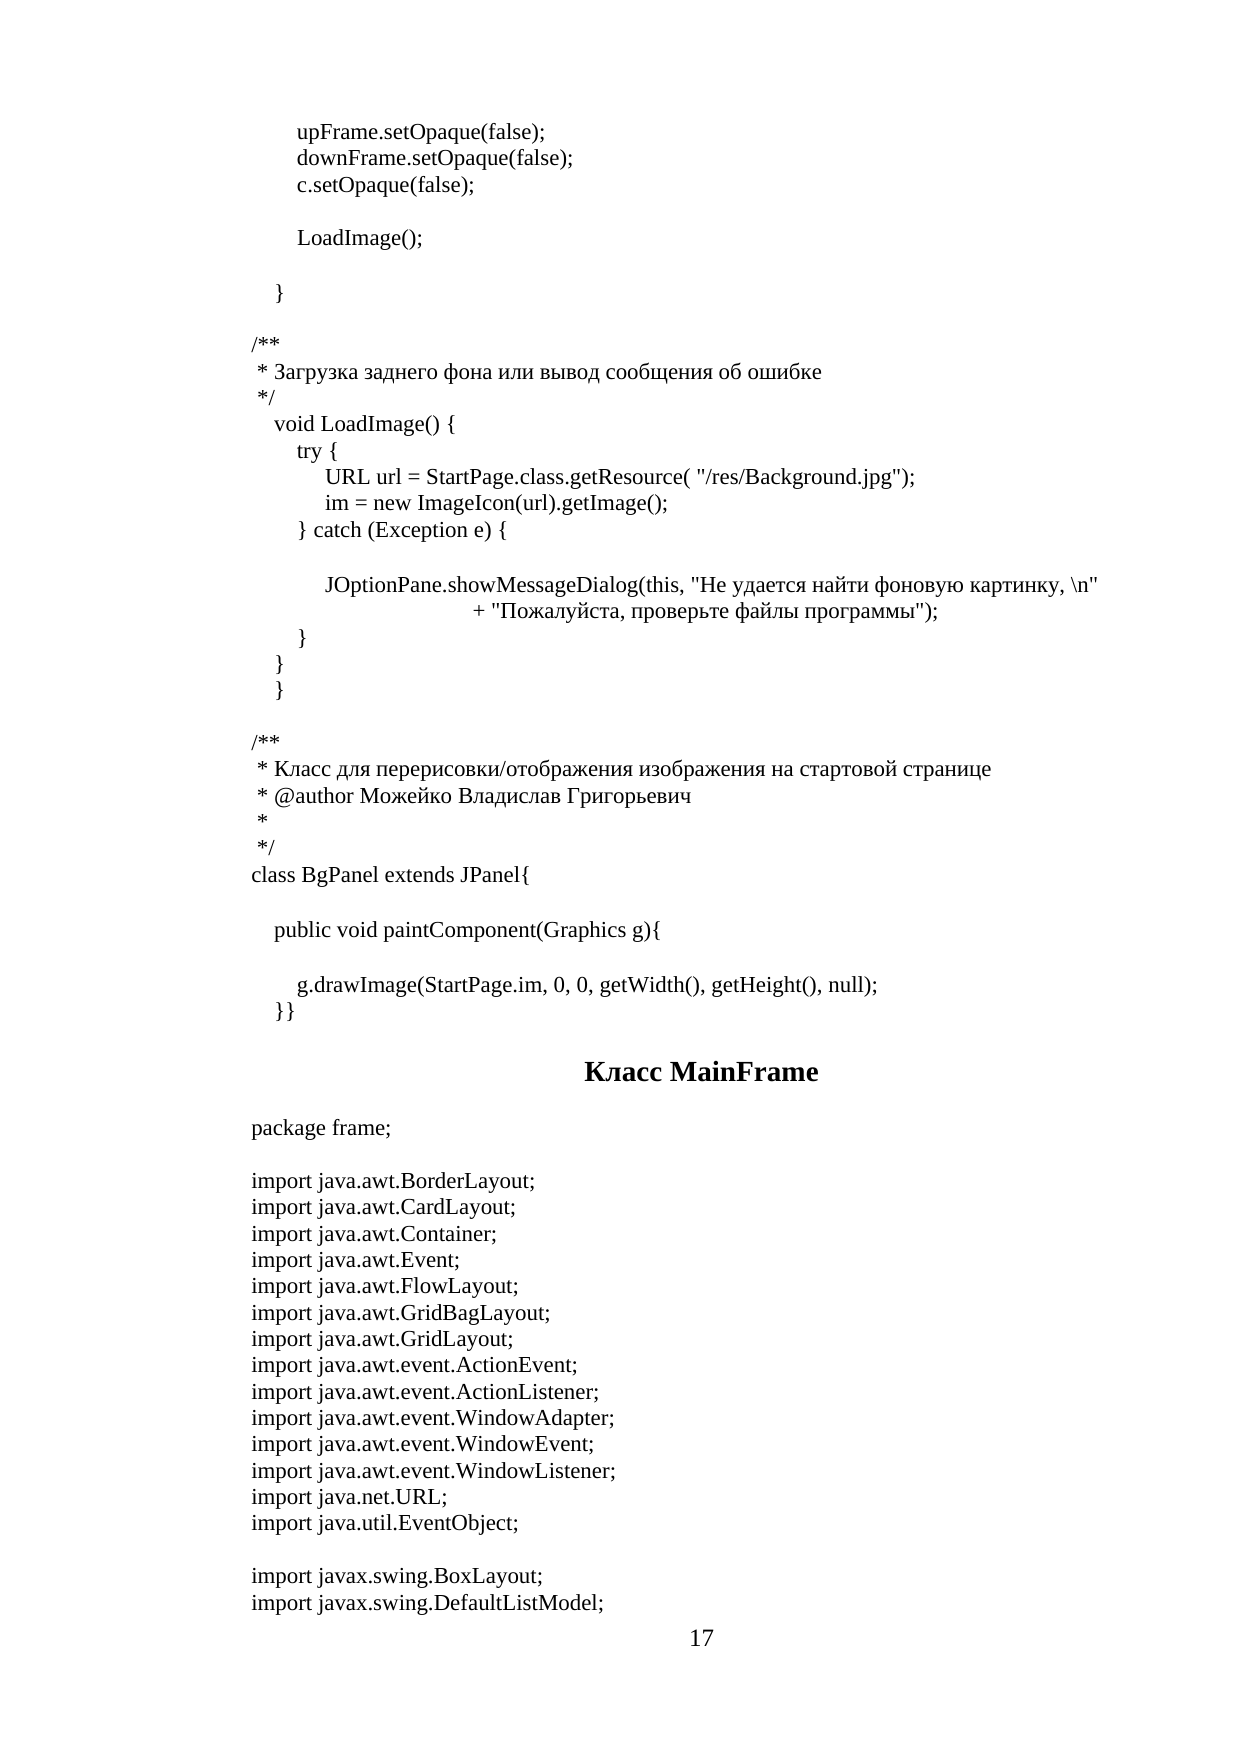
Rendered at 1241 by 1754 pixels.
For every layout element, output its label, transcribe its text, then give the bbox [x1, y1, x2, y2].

text import java.awt.FlowLayout; [177, 1272, 1152, 1299]
text class BgPanel extends JPanel{ [177, 861, 1152, 887]
text + "Пожалуйста, проверьте файлы программы"); [177, 597, 1152, 624]
text } [177, 650, 1152, 676]
text import java.awt.event.WindowAdapter; [177, 1404, 1152, 1430]
text */ [177, 384, 1152, 410]
text import javax.swing.BoxLayout; [177, 1562, 1152, 1588]
text import java.awt.event.ActionListener; [177, 1378, 1152, 1404]
text import java.awt.event.WindowListener; [177, 1457, 1152, 1483]
subtitle Класс MainFrame [177, 1054, 1152, 1088]
text import javax.swing.DefaultListModel; [177, 1588, 1152, 1615]
text } [177, 624, 1152, 650]
text /** [177, 729, 1152, 755]
text }} [177, 997, 1152, 1024]
text } [177, 279, 1152, 305]
text JOptionPane.showMessageDialog(this, "Не удается найти фоновую картинку, \n" [177, 571, 1152, 597]
text URL url = StartPage.class.getResource( "/res/Background.jpg"); [177, 463, 1152, 489]
text /** [177, 331, 1152, 358]
text downFrame.setOpaque(false); [177, 144, 1152, 171]
text import java.net.URL; [177, 1483, 1152, 1509]
text import java.awt.Container; [177, 1219, 1152, 1246]
text LoadImage(); [177, 223, 1152, 250]
text * @author Можейко Владислав Григорьевич [177, 782, 1152, 808]
text upFrame.setOpaque(false); [177, 118, 1152, 144]
text void LoadImage() { [177, 410, 1152, 437]
text } [177, 676, 1152, 703]
text import java.awt.Event; [177, 1246, 1152, 1272]
text c.setOpaque(false); [177, 171, 1152, 197]
text package frame; [177, 1114, 1152, 1141]
text * Класс для перерисовки/отображения изображения на стартовой странице [177, 755, 1152, 782]
text * Загрузка заднего фона или вывод сообщения об ошибке [177, 358, 1152, 384]
text import java.awt.GridBagLayout; [177, 1299, 1152, 1325]
text import java.awt.GridLayout; [177, 1325, 1152, 1351]
text import java.awt.event.ActionEvent; [177, 1351, 1152, 1378]
text import java.awt.CardLayout; [177, 1193, 1152, 1219]
text } catch (Exception e) { [177, 516, 1152, 542]
text */ [177, 834, 1152, 861]
text im = new ImageIcon(url).getImage(); [177, 489, 1152, 516]
text try { [177, 437, 1152, 463]
text * [177, 808, 1152, 834]
text import java.awt.event.WindowEvent; [177, 1430, 1152, 1457]
text import java.util.EventObject; [177, 1509, 1152, 1536]
text import java.awt.BorderLayout; [177, 1167, 1152, 1193]
text g.drawImage(StartPage.im, 0, 0, getWidth(), getHeight(), null); [177, 971, 1152, 997]
text public void paintComponent(Graphics g){ [177, 916, 1152, 942]
